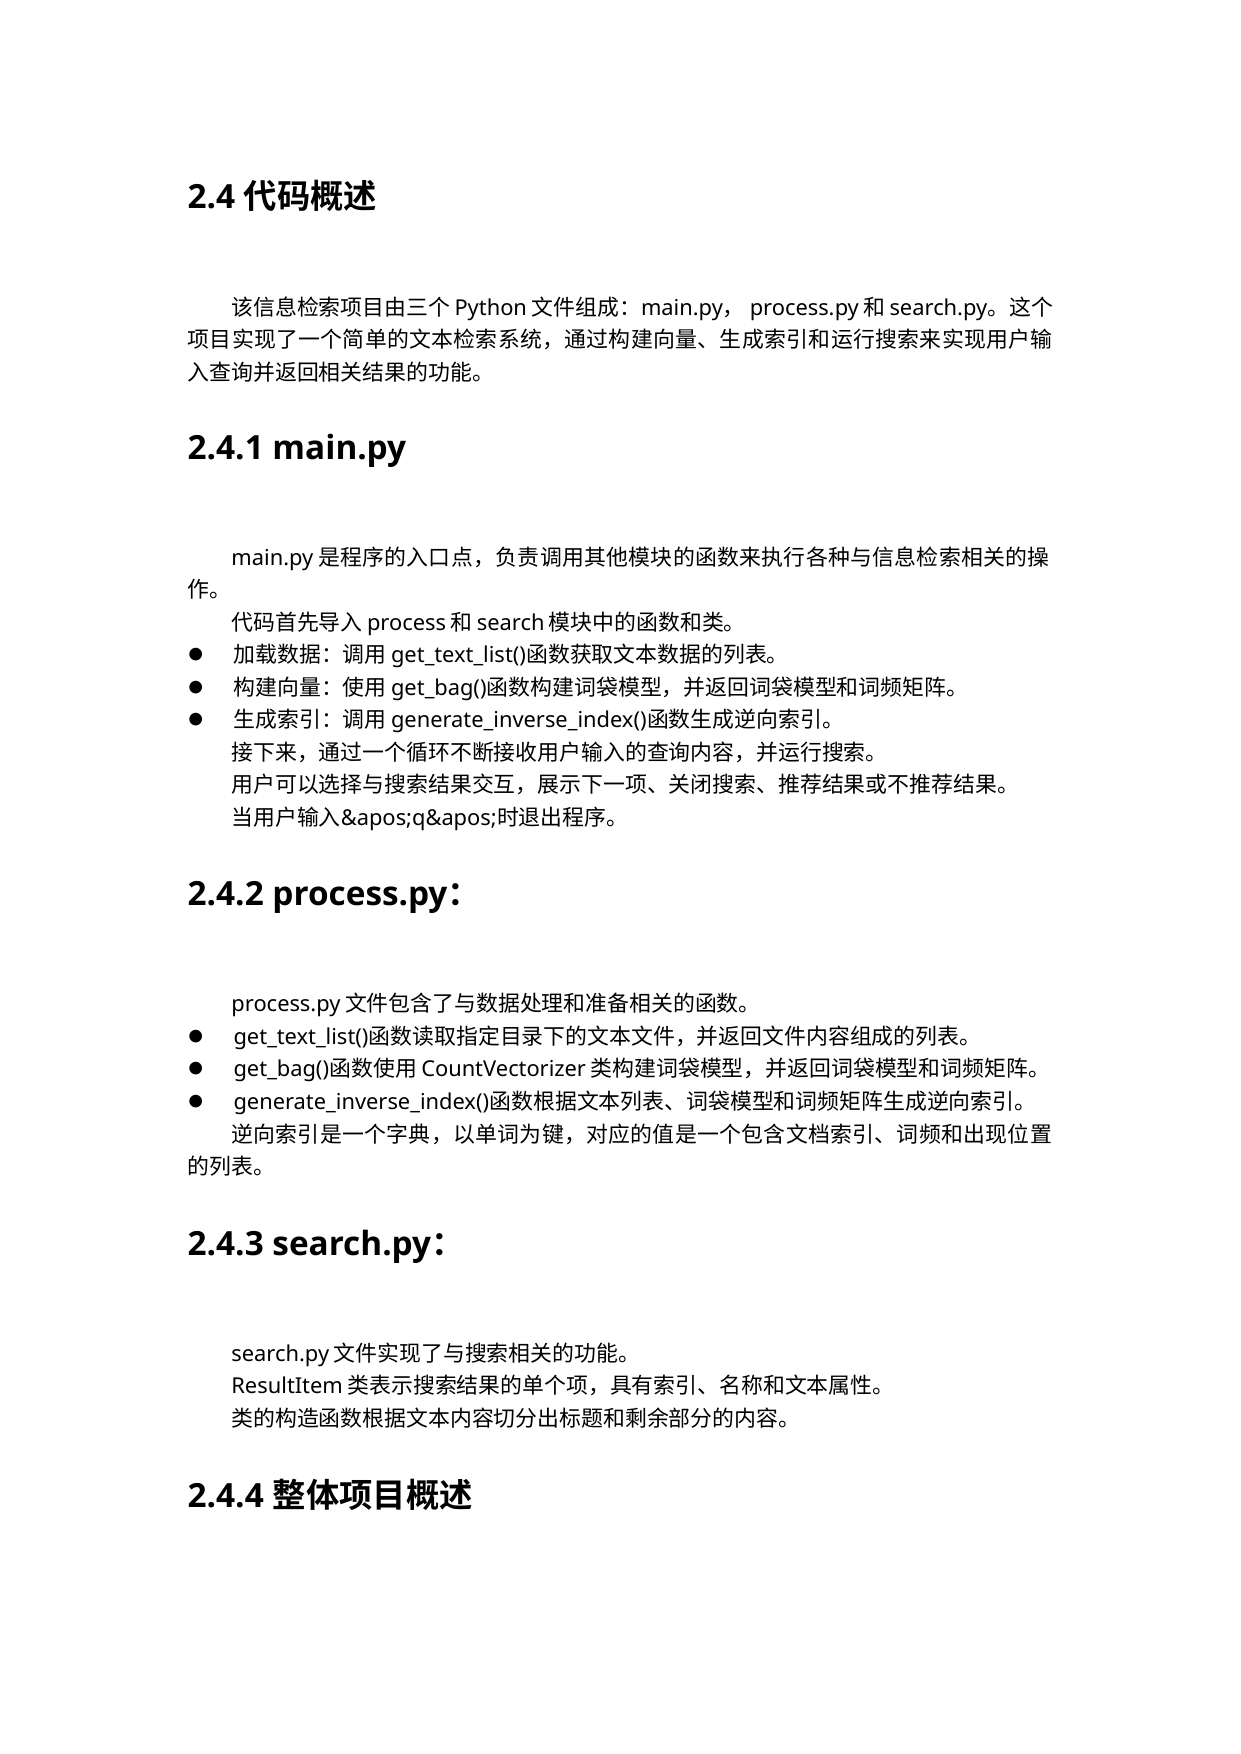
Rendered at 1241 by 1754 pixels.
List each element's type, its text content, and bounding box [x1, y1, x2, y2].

text 代码首先导入process和search模块中的函数和类。 [187, 604, 1053, 637]
list get_bag()函数使用CountVectorizer类构建词袋模型，并返回词袋模型和词频矩阵。 [187, 1051, 1053, 1084]
list 生成索引：调用generate_inverse_index()函数生成逆向索引。 [187, 702, 1053, 734]
subtitle 2.4.3 search.py： [187, 1208, 1053, 1273]
text 该信息检索项目由三个Python文件组成：main.py， process.py和search.py。这个项目实现了一个简单的文本检索系统，通过构建向量、生成索引和运行搜索来实现用户输入查询并返回相关结果的功能。 [187, 289, 1053, 387]
list 构建向量：使用get_bag()函数构建词袋模型，并返回词袋模型和词频矩阵。 [187, 669, 1053, 702]
subtitle 2.4.1 main.py [187, 414, 1053, 479]
text search.py文件实现了与搜索相关的功能。 [187, 1336, 1053, 1368]
list get_text_list()函数读取指定目录下的文本文件，并返回文件内容组成的列表。 [187, 1019, 1053, 1051]
text 接下来，通过一个循环不断接收用户输入的查询内容，并运行搜索。 [187, 734, 1053, 767]
text 逆向索引是一个字典，以单词为键，对应的值是一个包含文档索引、词频和出现位置的列表。 [187, 1116, 1053, 1181]
text 用户可以选择与搜索结果交互，展示下一项、关闭搜索、推荐结果或不推荐结果。 [187, 767, 1053, 799]
text ResultItem类表示搜索结果的单个项，具有索引、名称和文本属性。 [187, 1368, 1053, 1401]
subtitle 2.4.4 整体项目概述 [187, 1460, 1053, 1525]
text process.py文件包含了与数据处理和准备相关的函数。 [187, 986, 1053, 1019]
text main.py是程序的入口点，负责调用其他模块的函数来执行各种与信息检索相关的操作。 [187, 539, 1053, 604]
subtitle 2.4.2 process.py： [187, 859, 1053, 924]
text 类的构造函数根据文本内容切分出标题和剩余部分的内容。 [187, 1401, 1053, 1433]
list 加载数据：调用get_text_list()函数获取文本数据的列表。 [187, 637, 1053, 669]
list generate_inverse_index()函数根据文本列表、词袋模型和词频矩阵生成逆向索引。 [187, 1084, 1053, 1116]
subtitle 2.4 代码概述 [187, 162, 1053, 227]
text 当用户输入&apos;q&apos;时退出程序。 [187, 799, 1053, 832]
